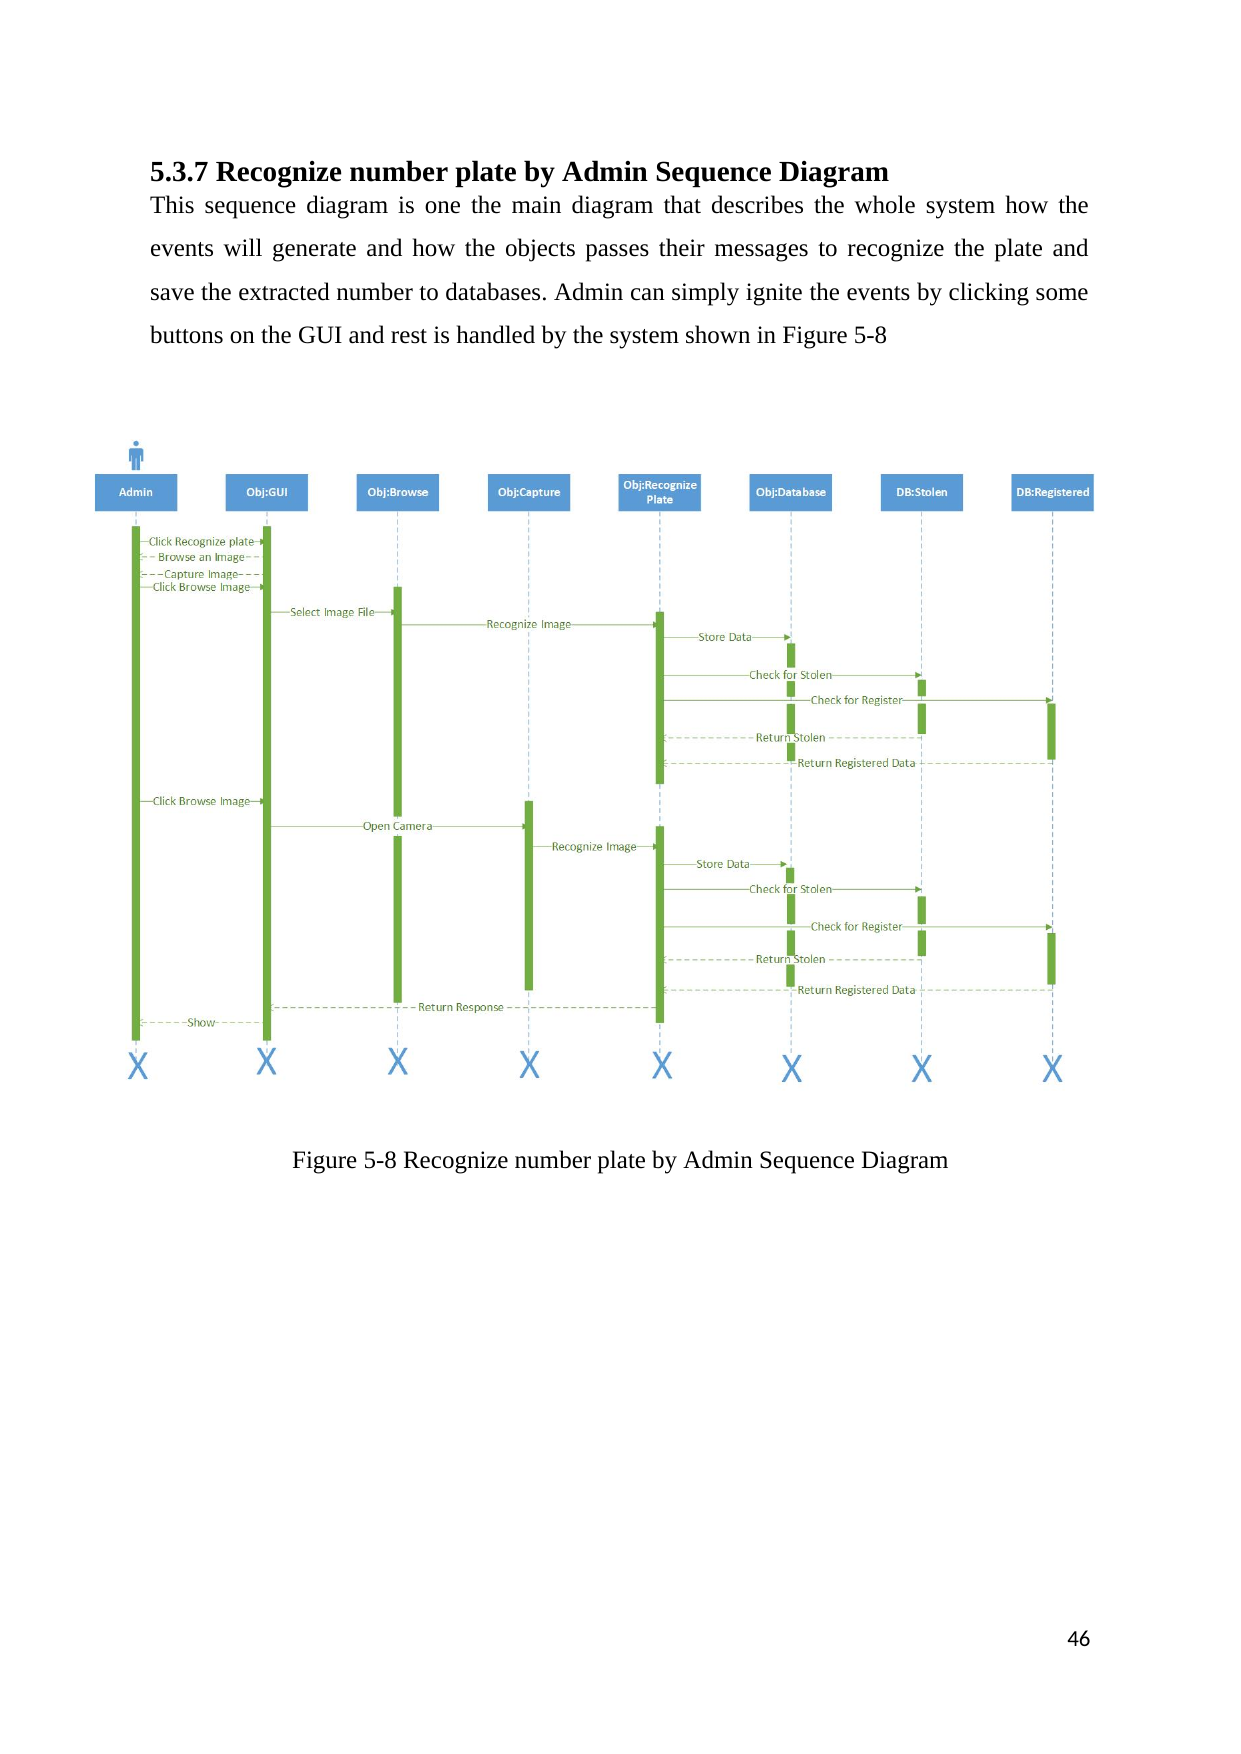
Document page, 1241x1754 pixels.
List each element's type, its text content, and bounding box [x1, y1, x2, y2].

subtitle 5.3.7 Recognize number plate by Admin Sequence Diagram [150, 154, 1090, 188]
picture [93, 439, 1096, 1115]
text Figure 5-8 Recognize number plate by Admin Sequence Diagram [150, 1145, 1090, 1174]
text This sequence diagram is one the main diagram that describes the whole system how the events will generate and how the objects passes their messages to recognize the plate and save the extracted number to databases. Admin can simply ignite the events by clicking some buttons on the GUI and rest is handled by the system shown in Figure 5-8 [150, 190, 1090, 348]
